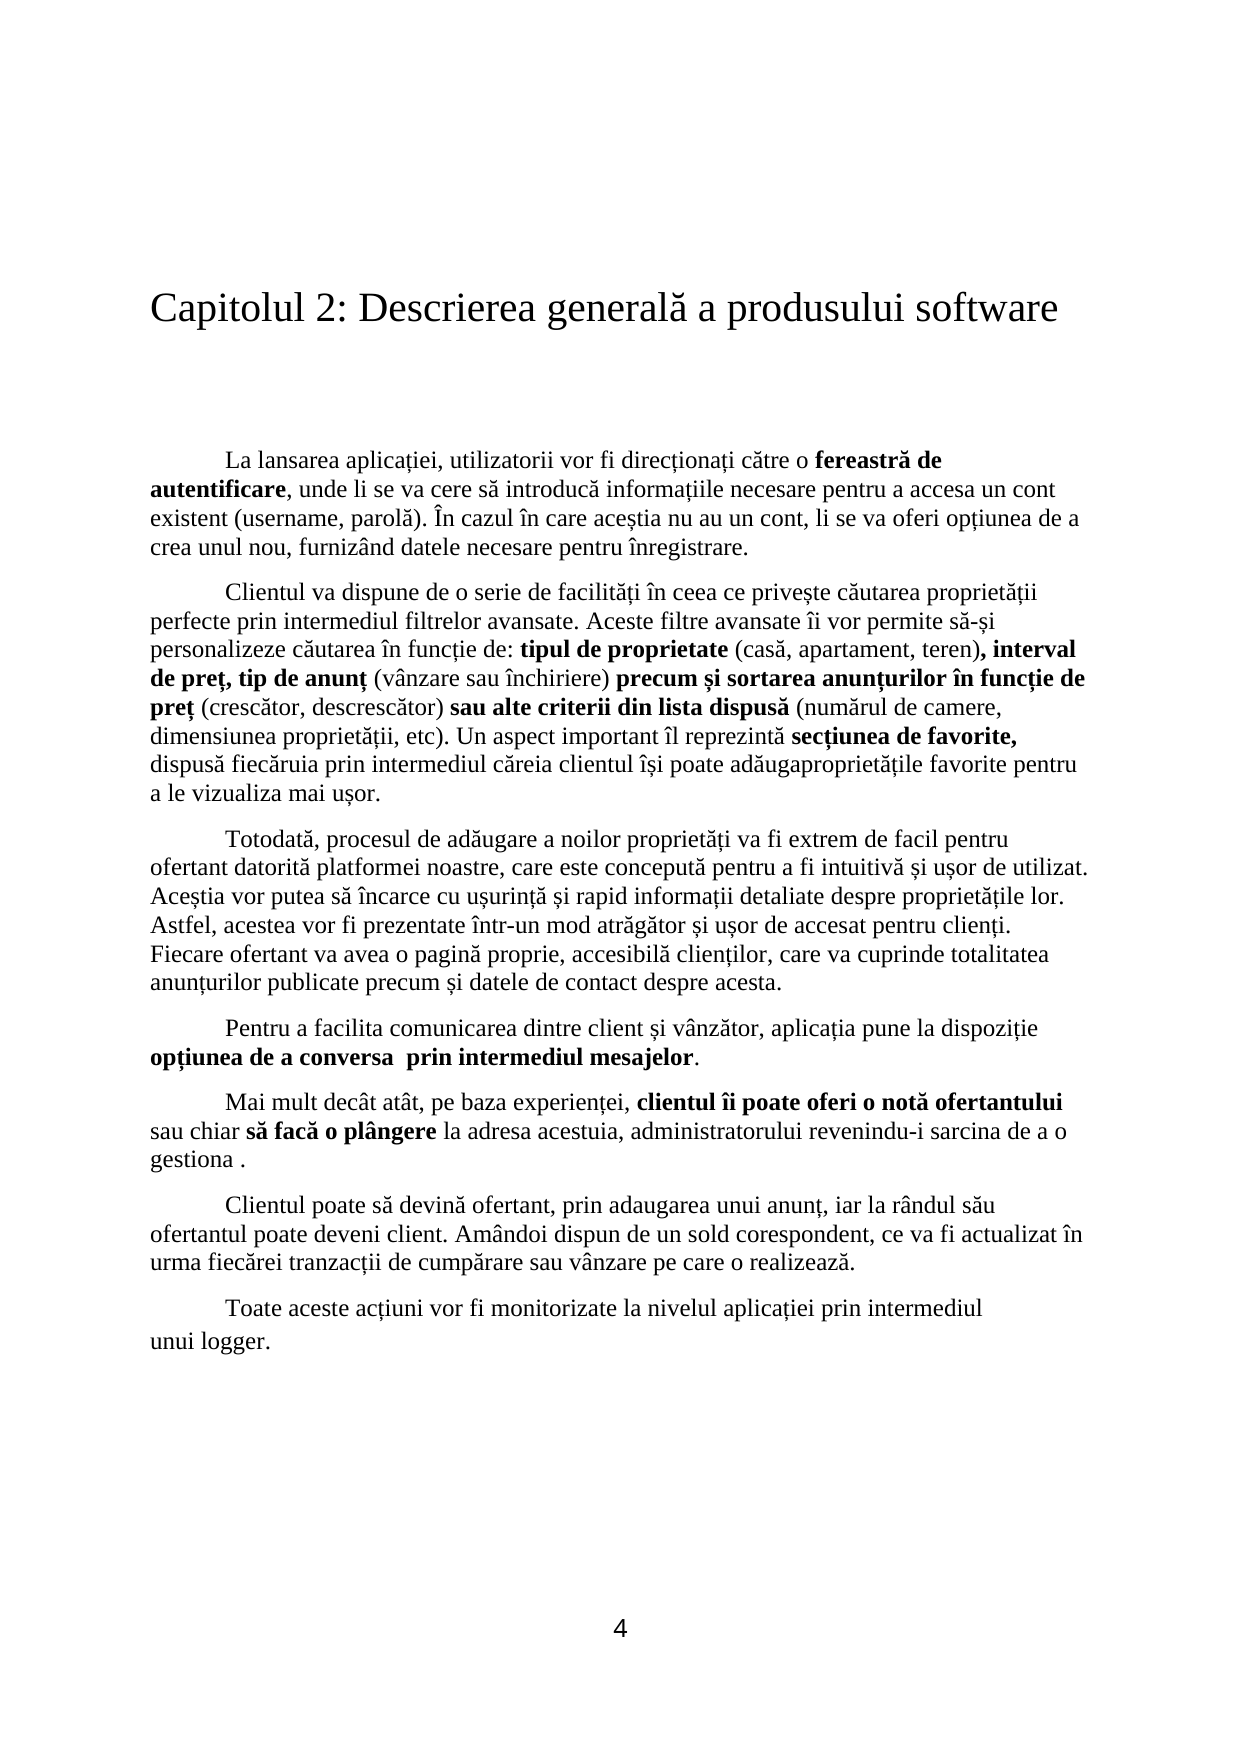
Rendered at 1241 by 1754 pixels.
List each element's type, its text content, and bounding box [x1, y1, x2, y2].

text Clientul poate să devină ofertant, prin adaugarea unui anunț, iar la rândul său ofertantul poate deveni client. Amândoi dispun de un sold corespondent, ce va fi actualizat în urma fiecărei tranzacții de cumpărare sau vânzare pe care o realizează. [150, 1190, 1090, 1276]
text Clientul va dispune de o serie de facilități în ceea ce privește căutarea proprietății perfecte prin intermediul filtrelor avansate. Aceste filtre avansate îi vor permite să-și personalizeze căutarea în funcție de: tipul de proprietate (casă, apartament, teren), interval de preț, tip de anunț (vânzare sau închiriere) precum și sortarea anunțurilor în funcție de preț (crescător, descrescător) sau alte criterii din lista dispusă (numărul de camere, dimensiunea proprietății, etc). Un aspect important îl reprezintă secțiunea de favorite, dispusă fiecăruia prin intermediul căreia clientul își poate adăugaproprietățile favorite pentru a le vizualiza mai ușor. [150, 577, 1090, 807]
text Pentru a facilita comunicarea dintre client și vânzător, aplicația pune la dispoziție opțiunea de a conversa prin intermediul mesajelor. [150, 1013, 1090, 1070]
subtitle Capitolul 2: Descrierea generală a produsului software [150, 282, 1090, 330]
text Mai mult decât atât, pe baza experienței, clientul îi poate oferi o notă ofertantului sau chiar să facă o plângere la adresa acestuia, administratorului revenindu-i sarcina de a o gestiona . [150, 1087, 1090, 1173]
text La lansarea aplicației, utilizatorii vor fi direcționați către o fereastră de autentificare, unde li se va cere să introducă informațiile necesare pentru a accesa un cont existent (username, parolă). În cazul în care aceștia nu au un cont, li se va oferi opțiunea de a crea unul nou, furnizând datele necesare pentru înregistrare. [150, 445, 1090, 560]
text unui logger. [150, 1326, 1090, 1354]
text Totodată, procesul de adăugare a noilor proprietăți va fi extrem de facil pentru ofertant datorită platformei noastre, care este concepută pentru a fi intuitivă și ușor de utilizat. Aceștia vor putea să încarce cu ușurință și rapid informații detaliate despre proprietățile lor. Astfel, acestea vor fi prezentate într-un mod atrăgător și ușor de accesat pentru clienți. Fiecare ofertant va avea o pagină proprie, accesibilă clienților, care va cuprinde totalitatea anunțurilor publicate precum și datele de contact despre acesta. [150, 824, 1090, 996]
text Toate aceste acțiuni vor fi monitorizate la nivelul aplicației prin intermediul [225, 1293, 1090, 1322]
